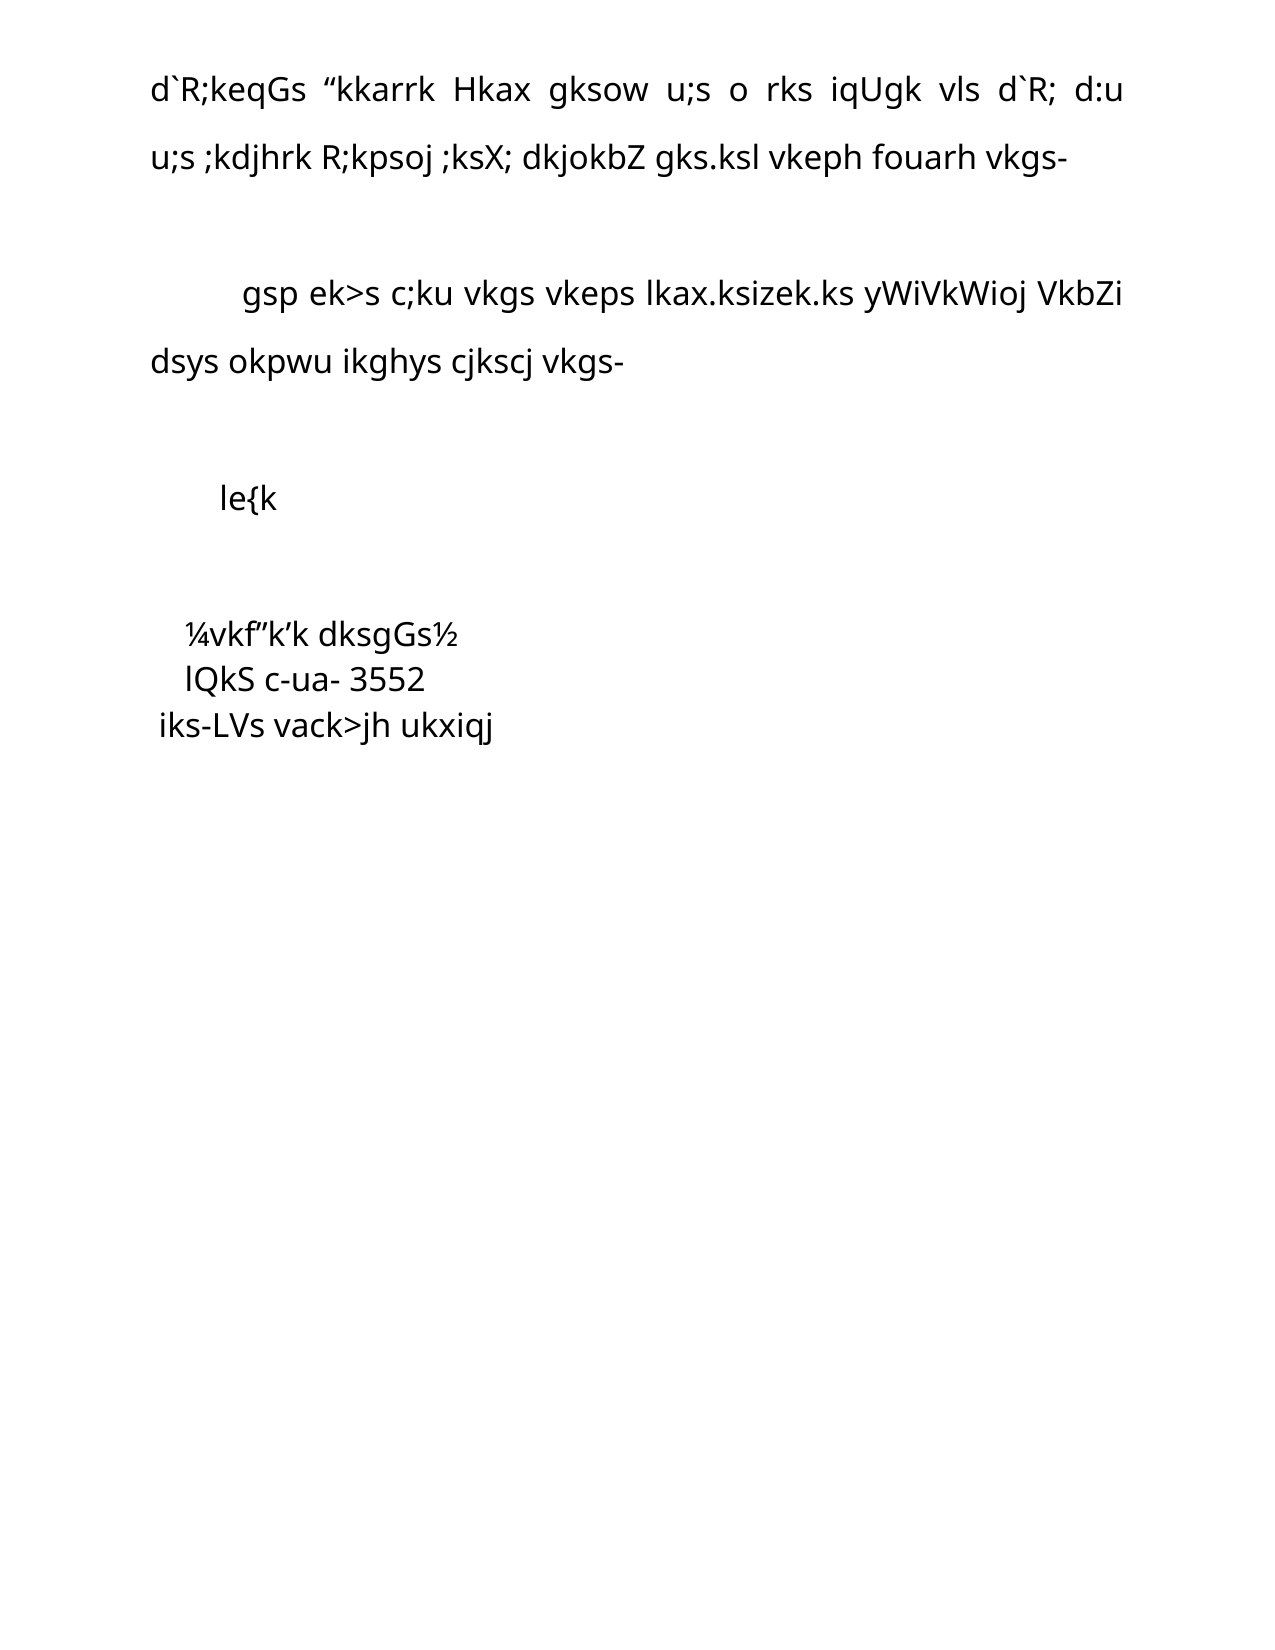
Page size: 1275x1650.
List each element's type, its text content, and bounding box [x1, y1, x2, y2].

text lQkS c-ua- 3552 [150, 656, 1125, 701]
text le{k [150, 474, 1125, 520]
text iks-LVs vack>jh ukxiqj [150, 701, 1125, 747]
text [150, 66, 1125, 179]
text gsp ek>s c;ku vkgs vkeps lkax.ksizek.ks yWiVkWioj VkbZi dsys okpwu ikghys cjkscj vkgs- [150, 270, 1125, 383]
text ¼vkf”k’k dksgGs½ [150, 611, 1125, 656]
